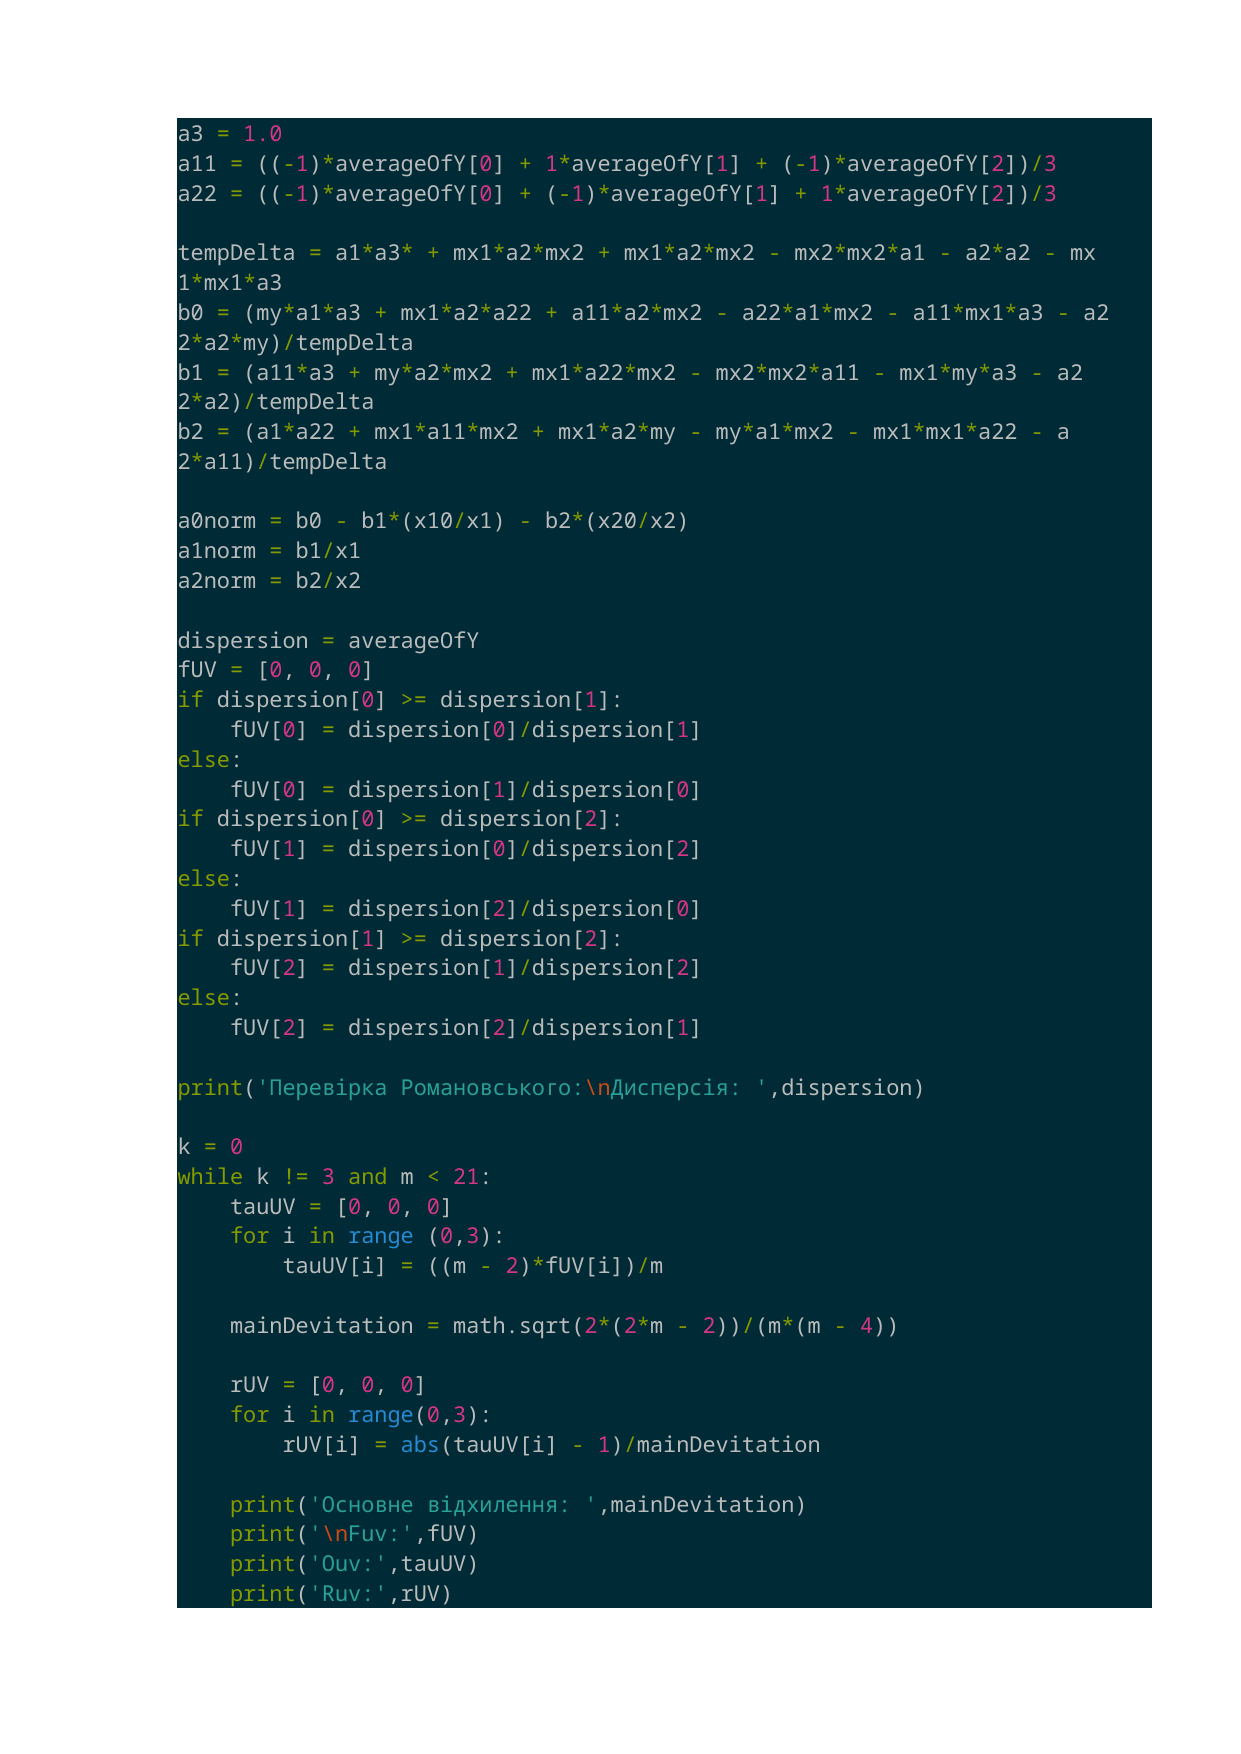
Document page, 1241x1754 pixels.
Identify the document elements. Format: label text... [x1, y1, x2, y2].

text if dispersion[1] >= dispersion[2]: [177, 922, 1152, 952]
text tauUV[i] = ((m - 2)*fUV[i])/m [177, 1250, 1152, 1280]
text fUV[0] = dispersion[1]/dispersion[0] [177, 773, 1152, 803]
text while k != 3 and m < 21: [177, 1161, 1152, 1191]
text print('Перевірка Романовського:\nДисперсія: ',dispersion) [177, 1071, 1152, 1101]
text b0 = (my*a1*a3 + mx1*a2*a22 + a11*a2*mx2 - a22*a1*mx2 - a11*mx1*a3 - a22*a2*my)/tempDelta [177, 297, 1152, 356]
text if dispersion[0] >= dispersion[1]: [177, 684, 1152, 714]
text fUV[1] = dispersion[2]/dispersion[0] [177, 893, 1152, 922]
text print('Основне відхилення: ',mainDevitation) [177, 1488, 1152, 1518]
text a0norm = b0 - b1*(x10/x1) - b2*(x20/x2) [177, 505, 1152, 535]
text else: [177, 982, 1152, 1012]
text mainDevitation = math.sqrt(2*(2*m - 2))/(m*(m - 4)) [177, 1310, 1152, 1339]
text tempDelta = a1*a3* + mx1*a2*mx2 + mx1*a2*mx2 - mx2*mx2*a1 - a2*a2 - mx1*mx1*a3 [177, 237, 1152, 297]
text dispersion = averageOfY [177, 624, 1152, 654]
text a2norm = b2/x2 [177, 565, 1152, 595]
text fUV[2] = dispersion[1]/dispersion[2] [177, 952, 1152, 982]
text print('Ouv:',tauUV) [177, 1548, 1152, 1578]
text b1 = (a11*a3 + my*a2*mx2 + mx1*a22*mx2 - mx2*mx2*a11 - mx1*my*a3 - a22*a2)/tempDelta [177, 356, 1152, 416]
text print('\nFuv:',fUV) [177, 1518, 1152, 1548]
text fUV[0] = dispersion[0]/dispersion[1] [177, 714, 1152, 744]
text a11 = ((-1)*averageOfY[0] + 1*averageOfY[1] + (-1)*averageOfY[2])/3 [177, 148, 1152, 178]
text k = 0 [177, 1131, 1152, 1161]
text if dispersion[0] >= dispersion[2]: [177, 803, 1152, 833]
text fUV[1] = dispersion[0]/dispersion[2] [177, 833, 1152, 863]
text a22 = ((-1)*averageOfY[0] + (-1)*averageOfY[1] + 1*averageOfY[2])/3 [177, 178, 1152, 207]
text rUV = [0, 0, 0] [177, 1369, 1152, 1399]
text rUV[i] = abs(tauUV[i] - 1)/mainDevitation [177, 1429, 1152, 1459]
text a3 = 1.0 [177, 118, 1152, 148]
text a1norm = b1/x1 [177, 535, 1152, 565]
text for i in range(0,3): [177, 1399, 1152, 1429]
text fUV[2] = dispersion[2]/dispersion[1] [177, 1012, 1152, 1042]
text tauUV = [0, 0, 0] [177, 1191, 1152, 1220]
text else: [177, 744, 1152, 773]
text print('Ruv:',rUV) [177, 1578, 1152, 1608]
text for i in range (0,3): [177, 1220, 1152, 1250]
text else: [177, 863, 1152, 893]
text fUV = [0, 0, 0] [177, 654, 1152, 684]
text b2 = (a1*a22 + mx1*a11*mx2 + mx1*a2*my - my*a1*mx2 - mx1*mx1*a22 - a2*a11)/tempDelta [177, 416, 1152, 476]
